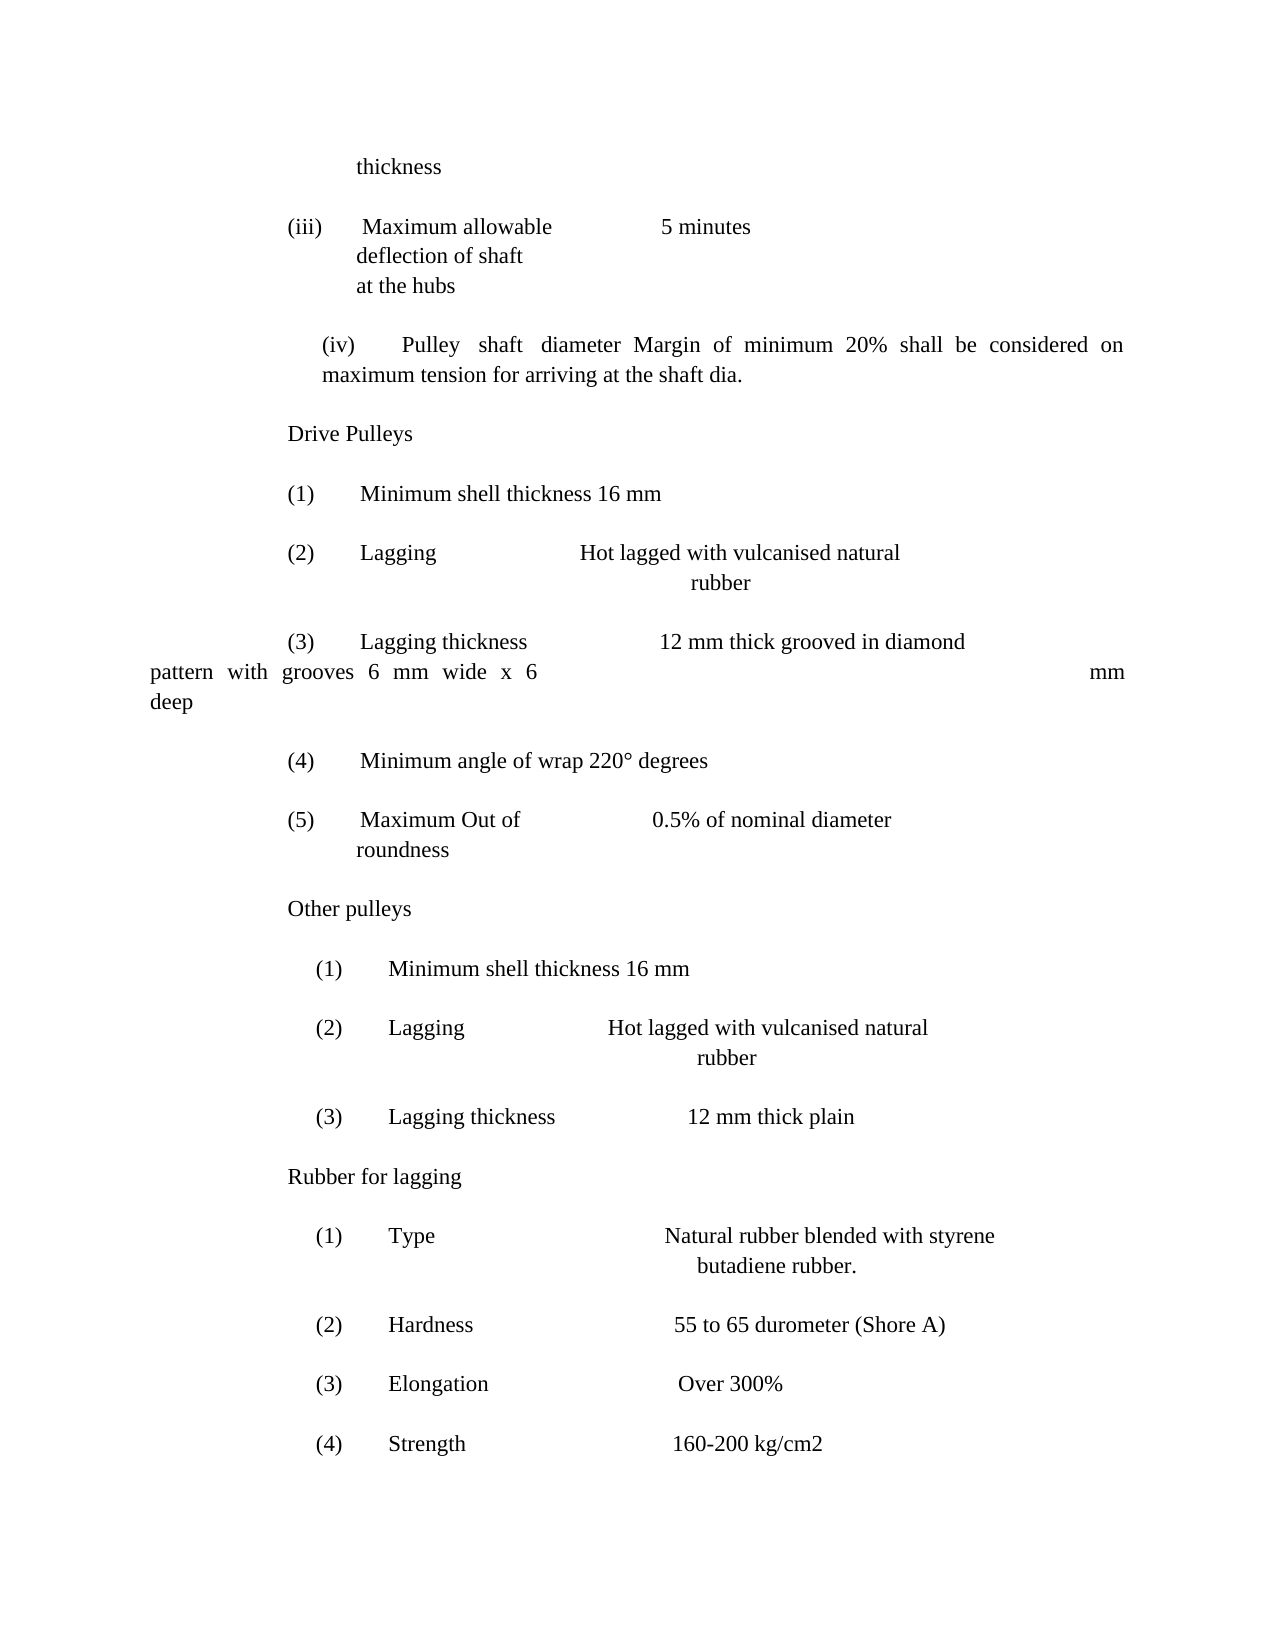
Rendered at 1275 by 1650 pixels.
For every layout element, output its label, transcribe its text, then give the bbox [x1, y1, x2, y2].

text rubber [547, 566, 1125, 595]
text (2) Hardness 55 to 65 durometer (Shore A) [247, 1308, 1125, 1337]
text (4) Minimum angle of wrap 220° degrees [150, 744, 1125, 773]
text (iv) Pulley shaft diameter Margin of minimum 20% shall be considered on maximum tension for arriving at the shaft dia. [322, 328, 1125, 387]
text (4) Strength 160-200 kg/cm2 [247, 1427, 1125, 1456]
text Other pulleys [150, 892, 1125, 922]
text at the hubs [150, 269, 1125, 298]
text (3) Lagging thickness 12 mm thick plain [247, 1100, 1125, 1130]
text (3) Lagging thickness 12 mm thick grooved in diamond pattern with grooves 6 mm wide x 6 mm deep [150, 625, 1125, 714]
text (1) Minimum shell thickness 16 mm [150, 477, 1125, 506]
text (5) Maximum Out of 0.5% of nominal diameter [150, 803, 1125, 833]
text (2) Lagging Hot lagged with vulcanised natural [247, 1011, 1125, 1041]
text roundness [150, 833, 1125, 862]
text rubber [622, 1041, 1125, 1070]
text (1) Minimum shell thickness 16 mm [247, 952, 1125, 981]
text Rubber for lagging [150, 1159, 1125, 1189]
text deflection of shaft [150, 239, 1125, 269]
text (1) Type Natural rubber blended with styrene [247, 1219, 1125, 1248]
text butadiene rubber. [622, 1248, 1125, 1278]
text (2) Lagging Hot lagged with vulcanised natural [150, 536, 1125, 566]
text (3) Elongation Over 300% [247, 1367, 1125, 1397]
text Drive Pulleys [150, 417, 1125, 447]
text (iii) Maximum allowable 5 minutes [150, 209, 1125, 239]
text thickness [150, 150, 1125, 180]
